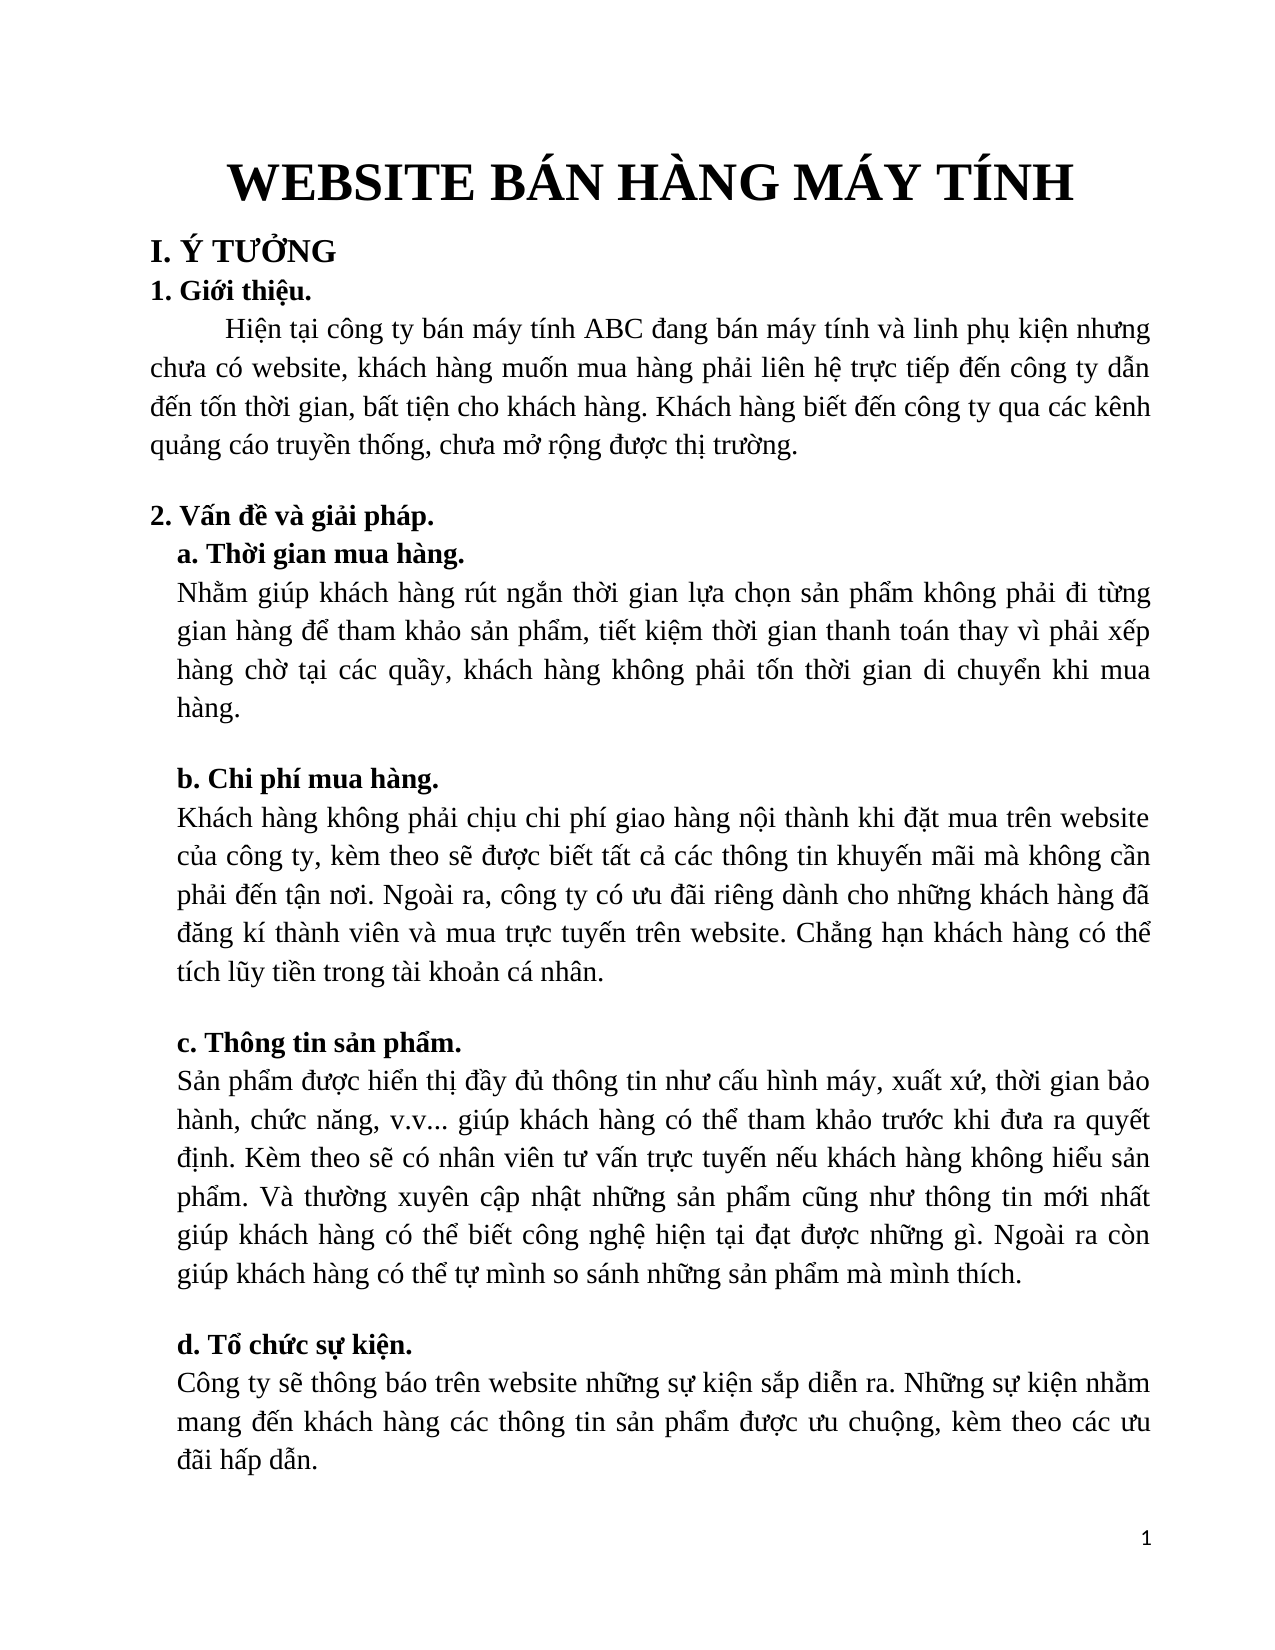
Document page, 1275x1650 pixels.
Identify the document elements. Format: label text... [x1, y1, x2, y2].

text 2. Vấn đề và giải pháp. [150, 498, 1152, 531]
title WEBSITE BÁN HÀNG MÁY TÍNH [150, 150, 1152, 212]
text Hiện tại công ty bán máy tính ABC đang bán máy tính và linh phụ kiện nhưng chưa có website, khách hàng muốn mua hàng phải liên hệ trực tiếp đến công ty dẫn đến tốn thời gian, bất tiện cho khách hàng. Khách hàng biết đến công ty qua các kênh quảng cáo truyền thống, chưa mở rộng được thị trường. [150, 312, 1152, 461]
subtitle I. Ý TƯỞNG [150, 231, 1152, 269]
text Nhằm giúp khách hàng rút ngắn thời gian lựa chọn sản phẩm không phải đi từng gian hàng để tham khảo sản phẩm, tiết kiệm thời gian thanh toán thay vì phải xếp hàng chờ tại các quầy, khách hàng không phải tốn thời gian di chuyển khi mua hàng. [177, 575, 1152, 724]
text Khách hàng không phải chịu chi phí giao hàng nội thành khi đặt mua trên website của công ty, kèm theo sẽ được biết tất cả các thông tin khuyến mãi mà không cần phải đến tận nơi. Ngoài ra, công ty có ưu đãi riêng dành cho những khách hàng đã đăng kí thành viên và mua trực tuyến trên website. Chẳng hạn khách hàng có thể tích lũy tiền trong tài khoản cá nhân. [177, 800, 1152, 988]
text 1. Giới thiệu. [150, 273, 1152, 307]
text a. Thời gian mua hàng. [177, 536, 1152, 570]
text b. Chi phí mua hàng. [177, 761, 1152, 795]
text Công ty sẽ thông báo trên website những sự kiện sắp diễn ra. Những sự kiện nhằm mang đến khách hàng các thông tin sản phẩm được ưu chuộng, kèm theo các ưu đãi hấp dẫn. [177, 1365, 1152, 1476]
text Sản phẩm được hiển thị đầy đủ thông tin như cấu hình máy, xuất xứ, thời gian bảo hành, chức năng, v.v... giúp khách hàng có thể tham khảo trước khi đưa ra quyết định. Kèm theo sẽ có nhân viên tư vấn trực tuyến nếu khách hàng không hiểu sản phẩm. Và thường xuyên cập nhật những sản phẩm cũng như thông tin mới nhất giúp khách hàng có thể biết công nghệ hiện tại đạt được những gì. Ngoài ra còn giúp khách hàng có thể tự mình so sánh những sản phẩm mà mình thích. [177, 1063, 1152, 1289]
text c. Thông tin sản phẩm. [177, 1025, 1152, 1058]
text d. Tổ chức sự kiện. [177, 1327, 1152, 1360]
